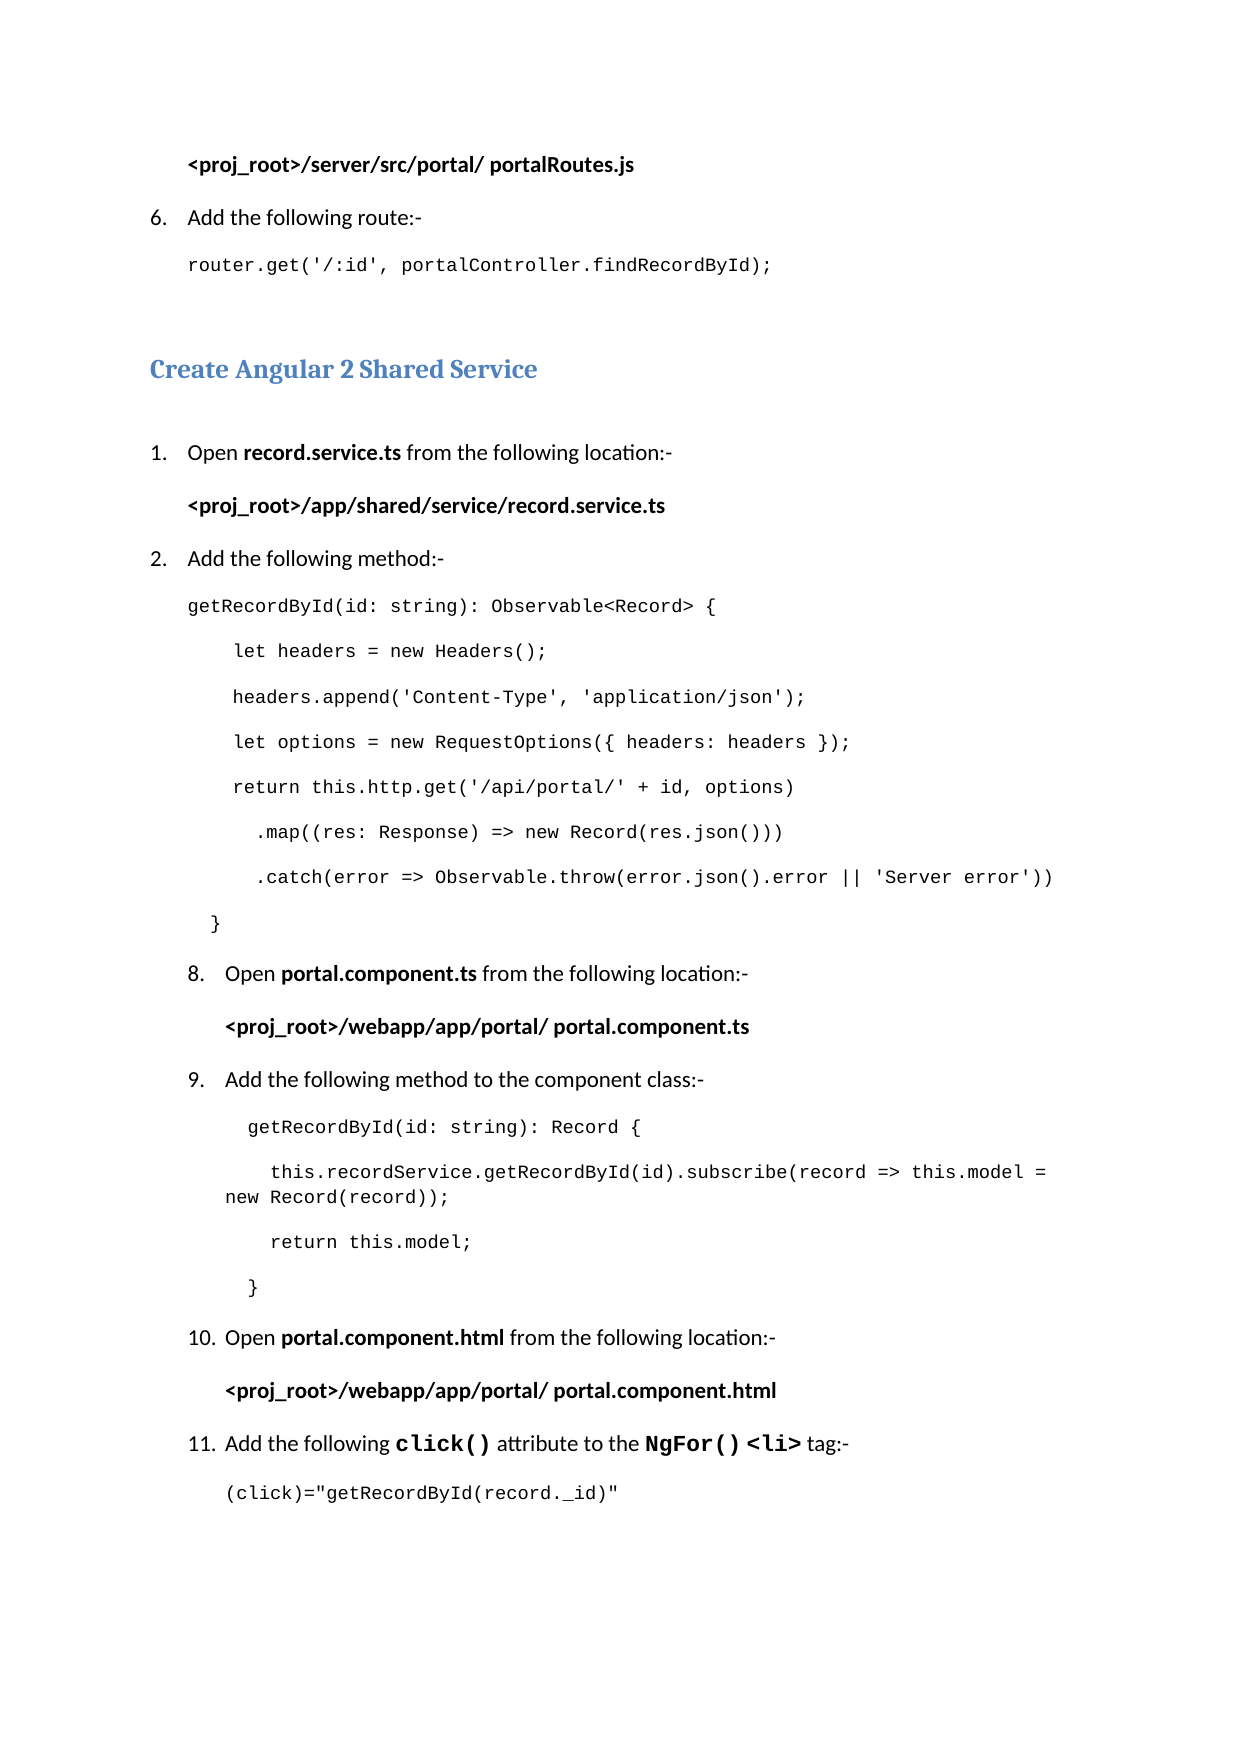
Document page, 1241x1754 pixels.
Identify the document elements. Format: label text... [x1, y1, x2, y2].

text <proj_root>/app/shared/service/record.service.ts [150, 491, 1090, 519]
text return this.model; [225, 1233, 1090, 1254]
text } [150, 913, 1090, 935]
list Add the following click() attribute to the NgFor() <li> tag:- [187, 1429, 1090, 1458]
text <proj_root>/server/src/portal/ portalRoutes.js [150, 150, 1090, 178]
text getRecordById(id: string): Observable<Record> { [150, 597, 1090, 618]
text router.get('/:id', portalController.findRecordById); [150, 256, 1090, 277]
text return this.http.get('/api/portal/' + id, options) [150, 778, 1090, 799]
subtitle Create Angular 2 Shared Service [150, 354, 1090, 385]
text .catch(error => Observable.throw(error.json().error || 'Server error')) [150, 868, 1090, 889]
list Add the following method:- [150, 544, 1090, 572]
list Add the following method to the component class:- [187, 1065, 1090, 1093]
text let headers = new Headers(); [150, 642, 1090, 663]
list Open portal.component.ts from the following location:- [187, 959, 1090, 987]
text .map((res: Response) => new Record(res.json())) [150, 823, 1090, 844]
text let options = new RequestOptions({ headers: headers }); [150, 733, 1090, 754]
list Open record.service.ts from the following location:- [150, 438, 1090, 466]
list Open portal.component.html from the following location:- [187, 1323, 1090, 1351]
text } [225, 1278, 1090, 1299]
text headers.append('Content-Type', 'application/json'); [150, 687, 1090, 709]
list Add the following route:- [150, 203, 1090, 231]
text <proj_root>/webapp/app/portal/ portal.component.ts [150, 1012, 1090, 1040]
text <proj_root>/webapp/app/portal/ portal.component.html [150, 1376, 1090, 1404]
text (click)="getRecordById(record._id)" [150, 1483, 1090, 1505]
text this.recordService.getRecordById(id).subscribe(record => this.model = new Record(record)); [225, 1163, 1090, 1209]
text getRecordById(id: string): Record { [225, 1118, 1090, 1139]
